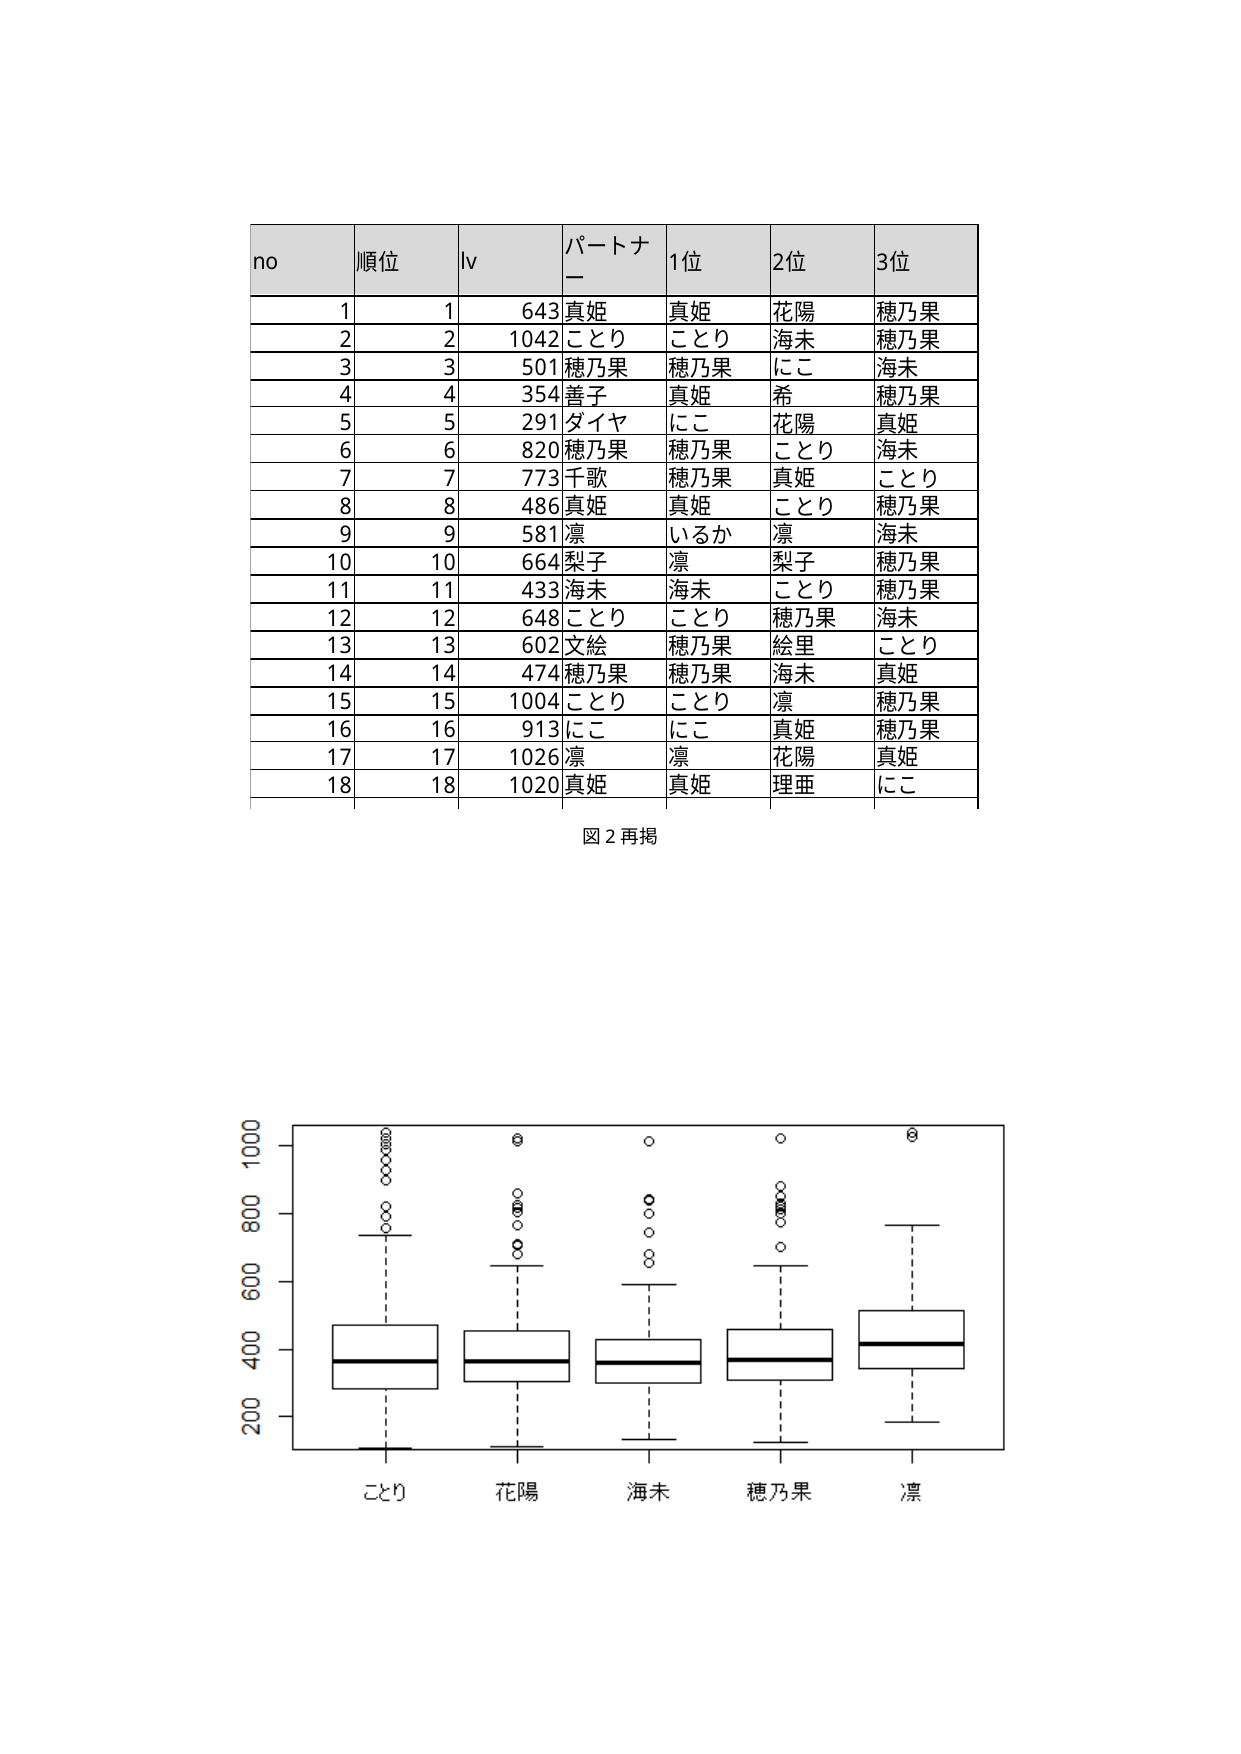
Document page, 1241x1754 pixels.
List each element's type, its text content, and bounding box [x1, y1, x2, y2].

picture [177, 1116, 1064, 1515]
text 図2 再掲 [177, 817, 1063, 854]
